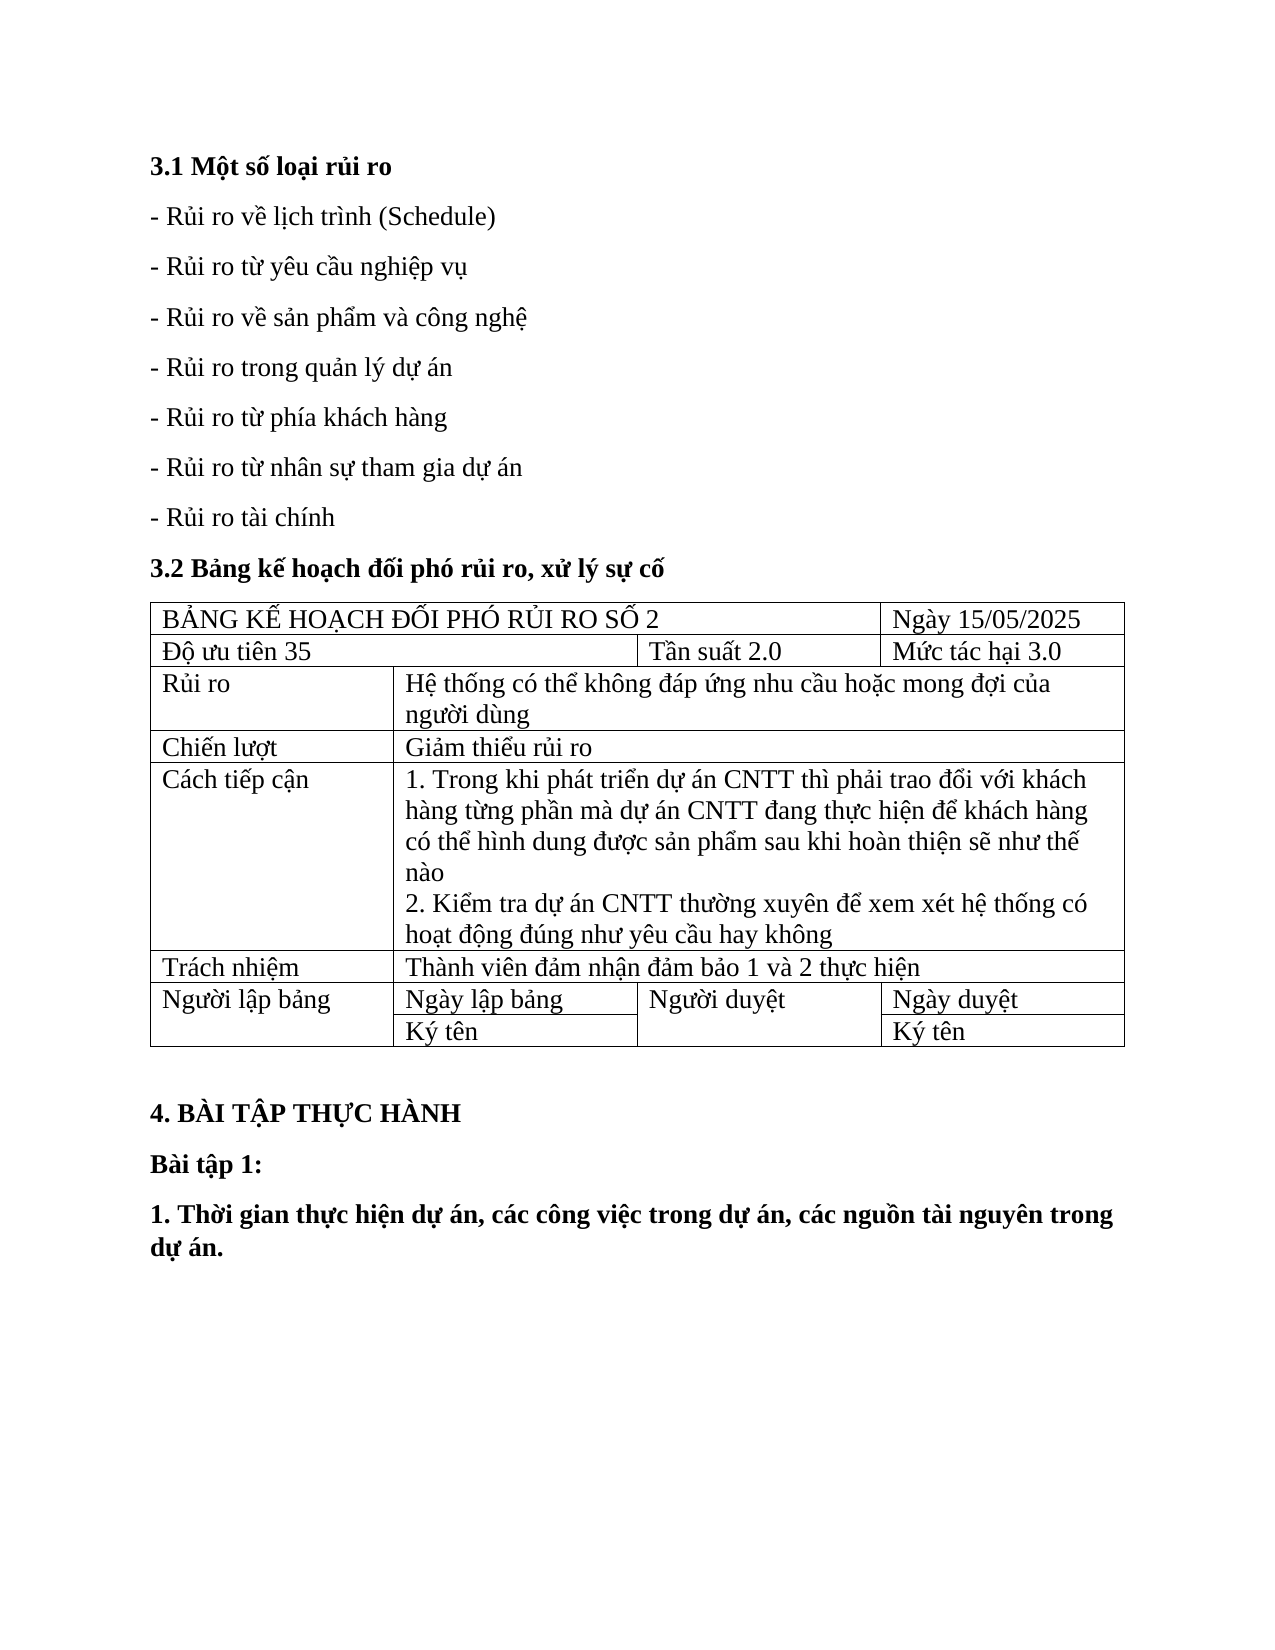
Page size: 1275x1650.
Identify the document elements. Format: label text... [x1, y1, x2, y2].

text - Rủi ro từ phía khách hàng [150, 401, 1125, 432]
table_cell Tần suất 2.0 [638, 635, 880, 666]
text - Rủi ro trong quản lý dự án [150, 351, 1125, 382]
table_cell Hệ thống có thể không đáp ứng nhu cầu hoặc mong đợi của người dùng [394, 667, 1124, 729]
table_cell Ngày lập bảng [394, 983, 637, 1014]
table_cell Trách nhiệm [151, 951, 393, 982]
table_cell Người duyệt [638, 983, 881, 1046]
table_cell 1. Trong khi phát triển dự án CNTT thì phải trao đổi với khách hàng từng phần mà dự án CNTT đang thực hiện để khách hàng có thể hình dung được sản phẩm sau khi hoàn thiện sẽ như thế nào 2. Kiểm tra dự án CNTT thường xuyên để xem xét hệ thống có hoạt động đúng như yêu cầu hay không [394, 763, 1124, 950]
table_header BẢNG KẾ HOẠCH ĐỐI PHÓ RỦI RO SỐ 2 [151, 603, 880, 634]
text - Rủi ro tài chính [150, 501, 1125, 533]
text 1. Thời gian thực hiện dự án, các công việc trong dự án, các nguồn tài nguyên trong dự án. [150, 1198, 1125, 1263]
table_cell Chiến lượt [151, 731, 393, 762]
text 4. BÀI TẬP THỰC HÀNH [150, 1097, 1125, 1129]
table_cell Người lập bảng [151, 983, 393, 1046]
text Bài tập 1: [150, 1148, 1125, 1179]
table_cell Ký tên [882, 1015, 1124, 1046]
table_cell Mức tác hại 3.0 [881, 635, 1124, 666]
text - Rủi ro về lịch trình (Schedule) [150, 200, 1125, 231]
table_cell Giảm thiểu rủi ro [394, 731, 1124, 762]
text - Rủi ro từ yêu cầu nghiệp vụ [150, 250, 1125, 282]
table_cell Rủi ro [151, 667, 393, 729]
table_header Ngày 15/05/2025 [881, 603, 1124, 634]
table_cell Độ ưu tiên 35 [151, 635, 637, 666]
table_cell Ngày duyệt [882, 983, 1124, 1014]
text - Rủi ro về sản phẩm và công nghệ [150, 301, 1125, 332]
text 3.2 Bảng kế hoạch đối phó rủi ro, xử lý sự cố [150, 552, 1125, 583]
table_cell Ký tên [394, 1015, 637, 1046]
table_cell Cách tiếp cận [151, 763, 393, 950]
text 3.1 Một số loại rủi ro [150, 150, 1125, 181]
text - Rủi ro từ nhân sự tham gia dự án [150, 451, 1125, 482]
table_cell Thành viên đảm nhận đảm bảo 1 và 2 thực hiện [394, 951, 1124, 982]
